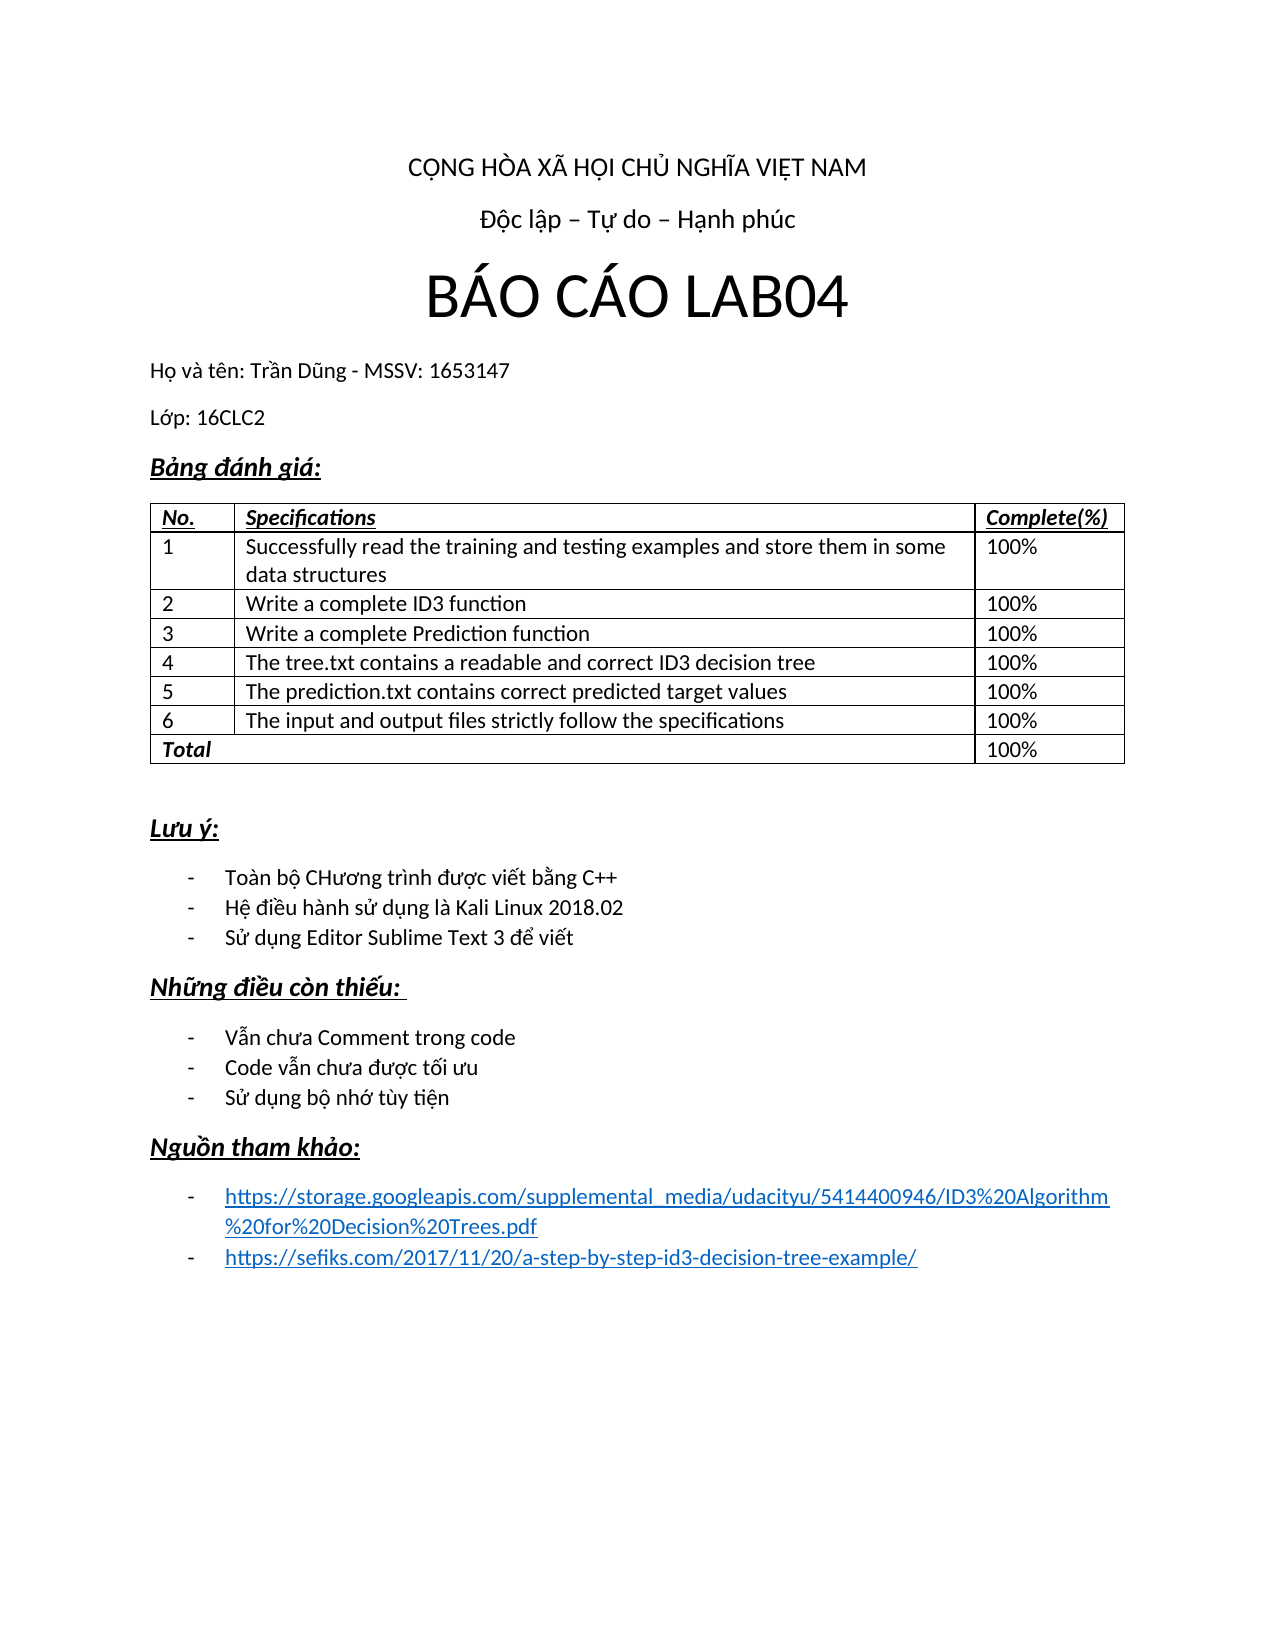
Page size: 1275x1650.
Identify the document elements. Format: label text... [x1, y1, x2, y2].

list Sử dụng bộ nhớ tùy tiện [187, 1083, 1125, 1111]
text Họ và tên: Trần Dũng - MSSV: 1653147 [150, 356, 1125, 384]
table_cell 100% [976, 648, 1124, 676]
text BÁO CÁO LAB04 [150, 254, 1125, 333]
list https://storage.googleapis.com/supplemental_media/udacityu/5414400946/ID3%20Algorithm%20for%20Decision%20Trees.pdf [187, 1182, 1125, 1241]
table_cell 100% [976, 735, 1124, 763]
list Hệ điều hành sử dụng là Kali Linux 2018.02 [187, 893, 1125, 921]
table_cell 100% [976, 706, 1124, 734]
table_cell 100% [976, 677, 1124, 705]
list Vẫn chưa Comment trong code [187, 1023, 1125, 1051]
text Độc lập – Tự do – Hạnh phúc [150, 202, 1125, 235]
text Lưu ý: [150, 811, 1125, 844]
table_cell The tree.txt contains a readable and correct ID3 decision tree [235, 648, 974, 676]
table_header Specifications [235, 504, 974, 531]
list https://sefiks.com/2017/11/20/a-step-by-step-id3-decision-tree-example/ [187, 1243, 1125, 1271]
text Lớp: 16CLC2 [150, 403, 1125, 431]
list Sử dụng Editor Sublime Text 3 để viết [187, 923, 1125, 952]
table_cell Total [151, 735, 974, 763]
table_cell The input and output files strictly follow the specifications [235, 706, 974, 734]
text CỘNG HÒA XÃ HỘI CHỦ NGHĨA VIỆT NAM [150, 150, 1125, 183]
table_cell Successfully read the training and testing examples and store them in some data structures [235, 533, 974, 588]
table_cell 100% [976, 619, 1124, 647]
text Những điều còn thiếu: [150, 970, 1125, 1003]
table_cell Write a complete Prediction function [235, 619, 974, 647]
list Toàn bộ CHương trình được viết bằng C++ [187, 863, 1125, 891]
table_cell 100% [976, 533, 1124, 588]
text Bảng đánh giá: [150, 450, 1125, 483]
table_cell Write a complete ID3 function [235, 590, 974, 618]
table_cell 6 [151, 706, 234, 734]
list Code vẫn chưa được tối ưu [187, 1053, 1125, 1081]
table_cell The prediction.txt contains correct predicted target values [235, 677, 974, 705]
table_cell 1 [151, 533, 234, 588]
table_cell 3 [151, 619, 234, 647]
text Nguồn tham khảo: [150, 1130, 1125, 1163]
table_header No. [151, 504, 234, 531]
table_cell 2 [151, 590, 234, 618]
table_cell 5 [151, 677, 234, 705]
table_header Complete(%) [976, 504, 1124, 531]
table_cell 4 [151, 648, 234, 676]
table_cell 100% [976, 590, 1124, 618]
